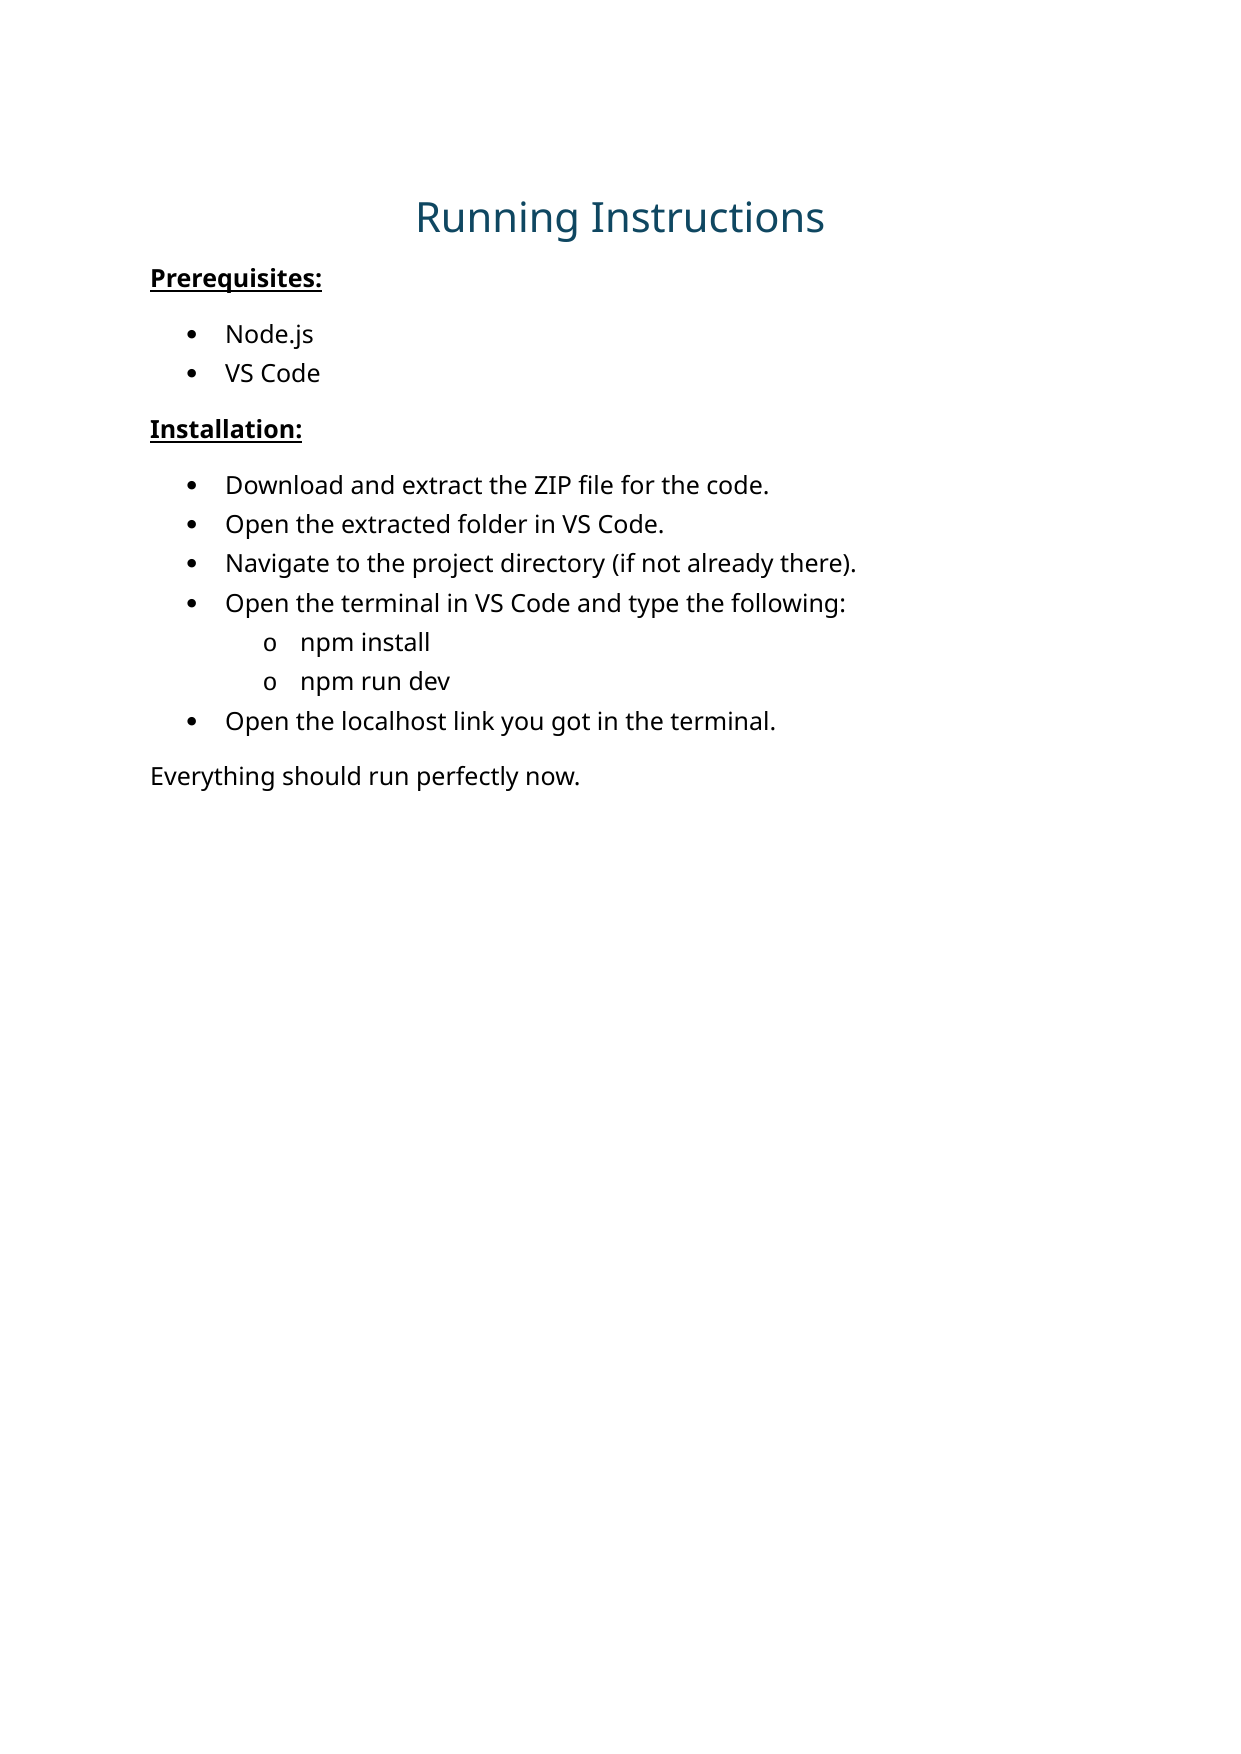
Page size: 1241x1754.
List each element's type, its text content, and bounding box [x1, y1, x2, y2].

list Node.js [187, 317, 1090, 351]
list VS Code [187, 356, 1090, 390]
text Prerequisites: [150, 261, 1090, 295]
list Open the localhost link you got in the terminal. [187, 703, 1090, 737]
list Download and extract the ZIP file for the code. [187, 468, 1090, 502]
list Open the terminal in VS Code and type the following: [187, 585, 1090, 619]
text Everything should run perfectly now. [150, 759, 1090, 793]
list Navigate to the project directory (if not already there). [187, 546, 1090, 580]
list Open the extracted folder in VS Code. [187, 507, 1090, 541]
subtitle Running Instructions [150, 187, 1090, 244]
text Installation: [150, 412, 1090, 446]
list npm install [262, 624, 1090, 659]
list npm run dev [262, 664, 1090, 698]
